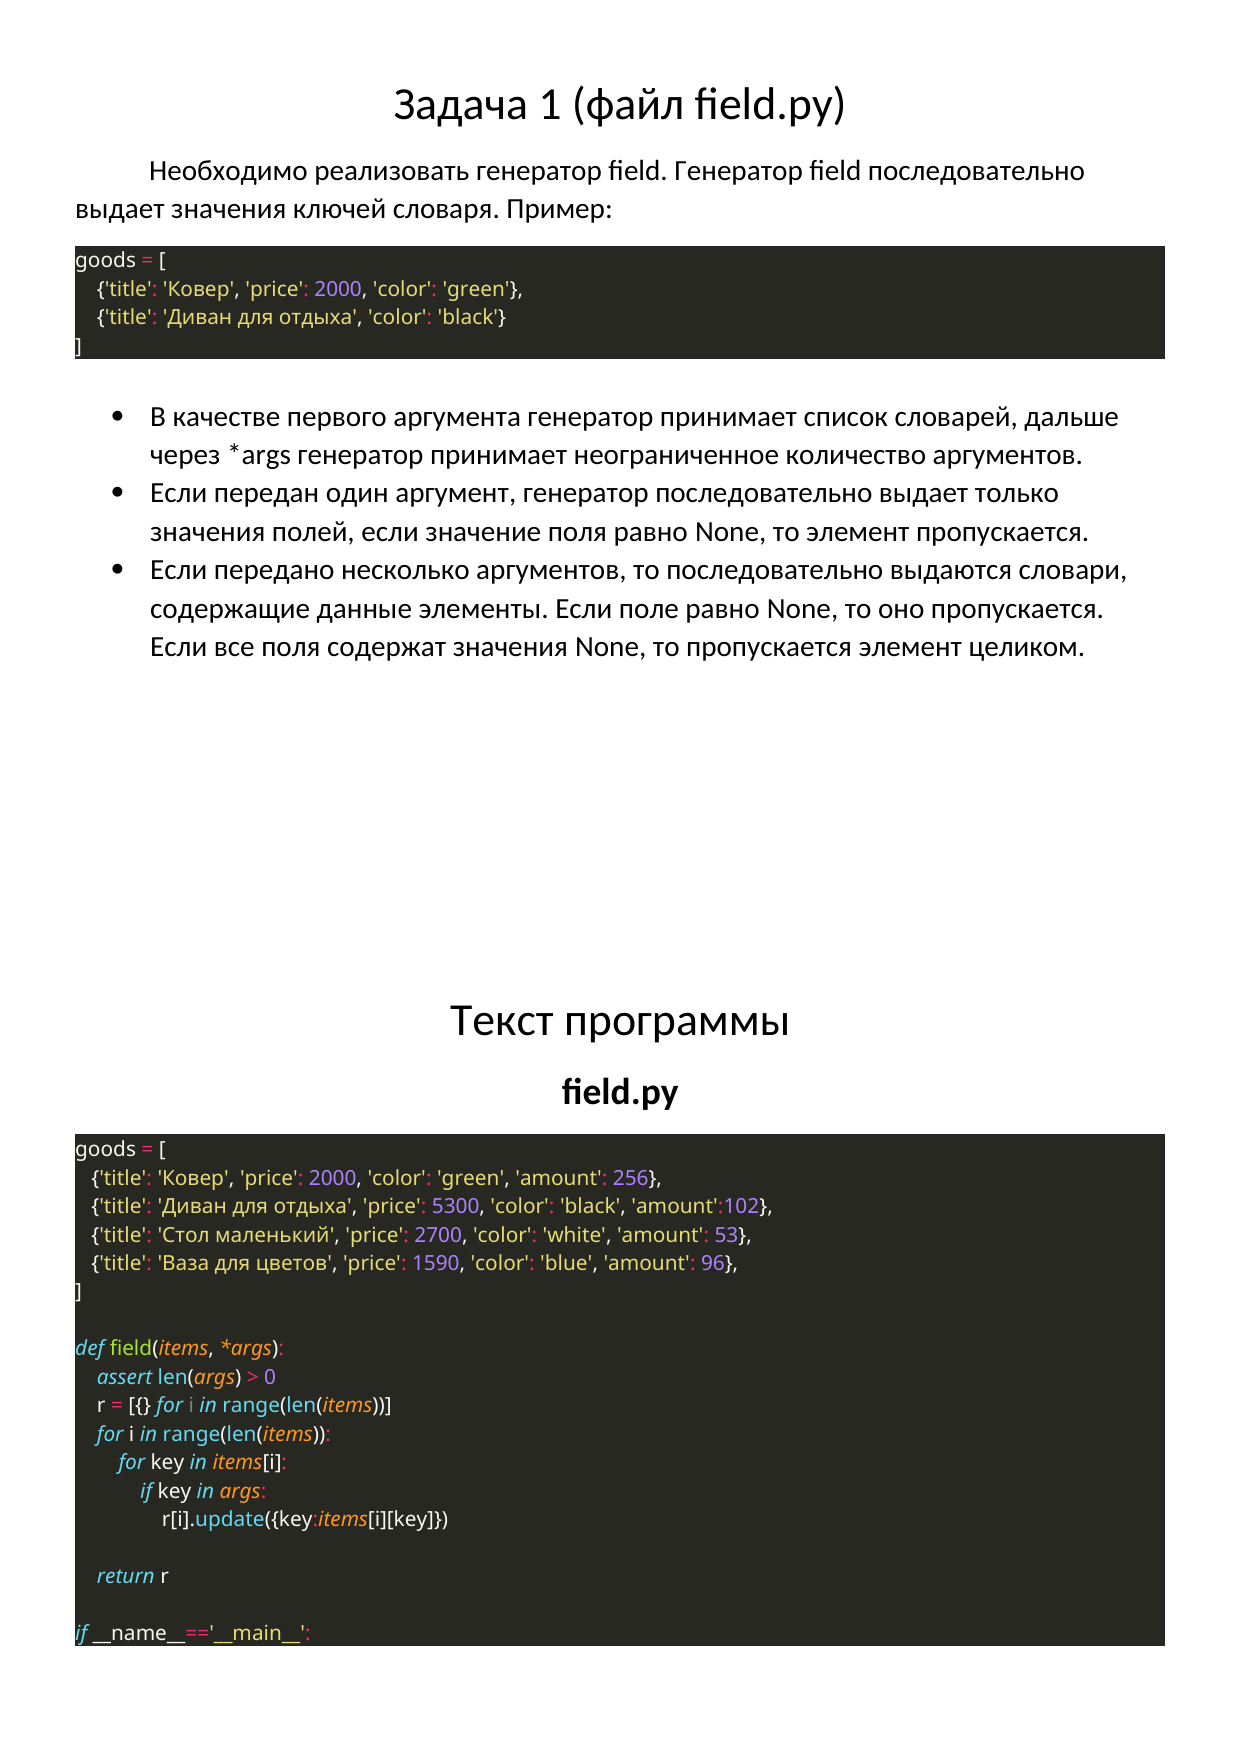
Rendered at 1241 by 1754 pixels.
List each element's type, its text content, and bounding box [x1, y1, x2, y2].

text goods = [ {'title': 'Ковер', 'price': 2000, 'color': 'green'}, {'title': 'Диван для отдыха', 'color': 'black'} ] [75, 246, 1165, 359]
text Текст программы [75, 991, 1165, 1047]
text Задача 1 (файл field.py) [75, 75, 1165, 131]
text Необходимо реализовать генератор field. Генератор field последовательно выдает значения ключей словаря. Пример: [75, 152, 1165, 226]
list Если передано несколько аргументов, то последовательно выдаются словари, содержащие данные элементы. Если поле равно None, то оно пропускается. Если все поля содержат значения None, то пропускается элемент целиком. [112, 551, 1165, 664]
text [75, 1134, 1165, 1646]
list В качестве первого аргумента генератор принимает список словарей, дальше через *args генератор принимает неограниченное количество аргументов. [112, 398, 1165, 472]
text field.py [75, 1068, 1165, 1114]
list Если передан один аргумент, генератор последовательно выдает только значения полей, если значение поля равно None, то элемент пропускается. [112, 474, 1165, 549]
